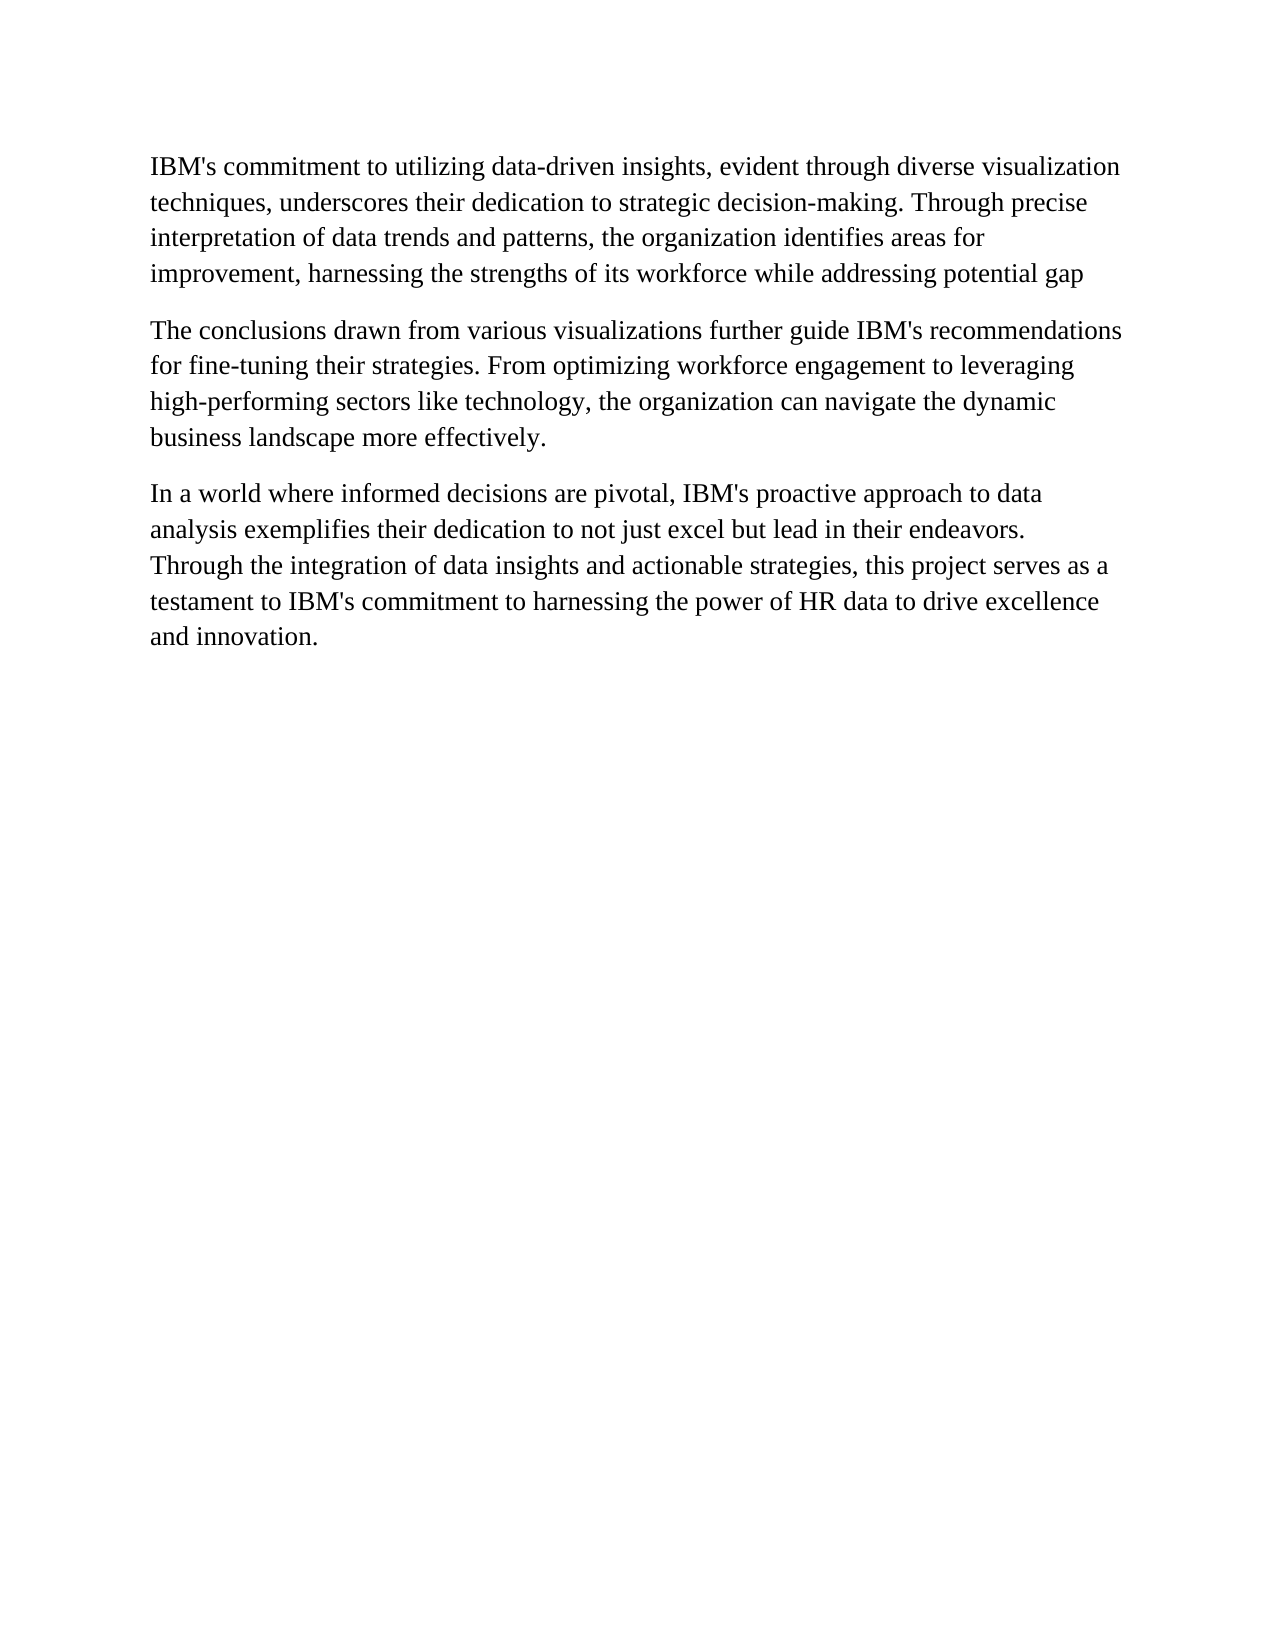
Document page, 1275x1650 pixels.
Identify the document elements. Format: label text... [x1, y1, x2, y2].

text In a world where informed decisions are pivotal, IBM's proactive approach to data analysis exemplifies their dedication to not just excel but lead in their endeavors. Through the integration of data insights and actionable strategies, this project serves as a testament to IBM's commitment to harnessing the power of HR data to drive excellence and innovation. [150, 477, 1125, 652]
text IBM's commitment to utilizing data-driven insights, evident through diverse visualization techniques, underscores their dedication to strategic decision-making. Through precise interpretation of data trends and patterns, the organization identifies areas for improvement, harnessing the strengths of its workforce while addressing potential gap [150, 150, 1125, 288]
text The conclusions drawn from various visualizations further guide IBM's recommendations for fine-tuning their strategies. From optimizing workforce engagement to leveraging high-performing sectors like technology, the organization can navigate the dynamic business landscape more effectively. [150, 314, 1125, 452]
